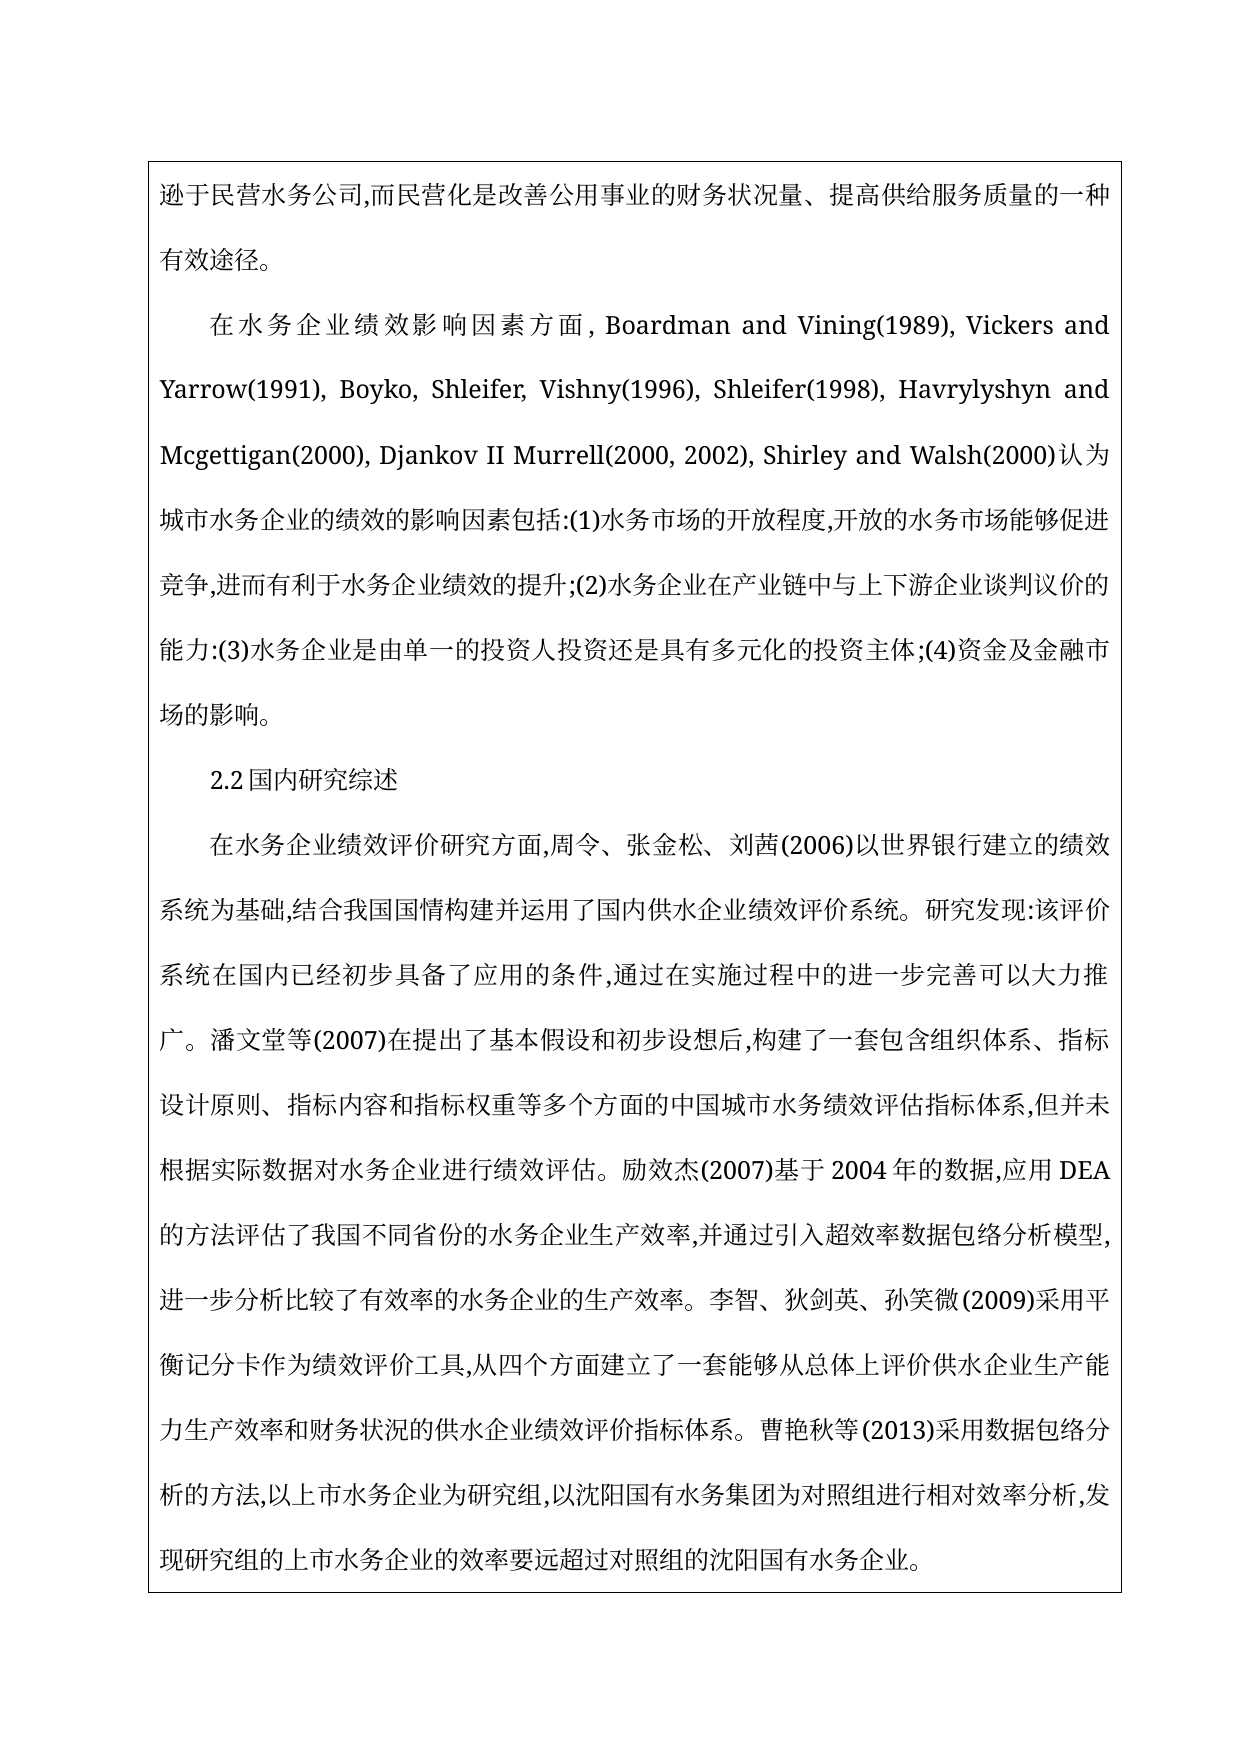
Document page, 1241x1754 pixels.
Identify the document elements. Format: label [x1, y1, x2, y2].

table_header [149, 162, 1121, 1592]
